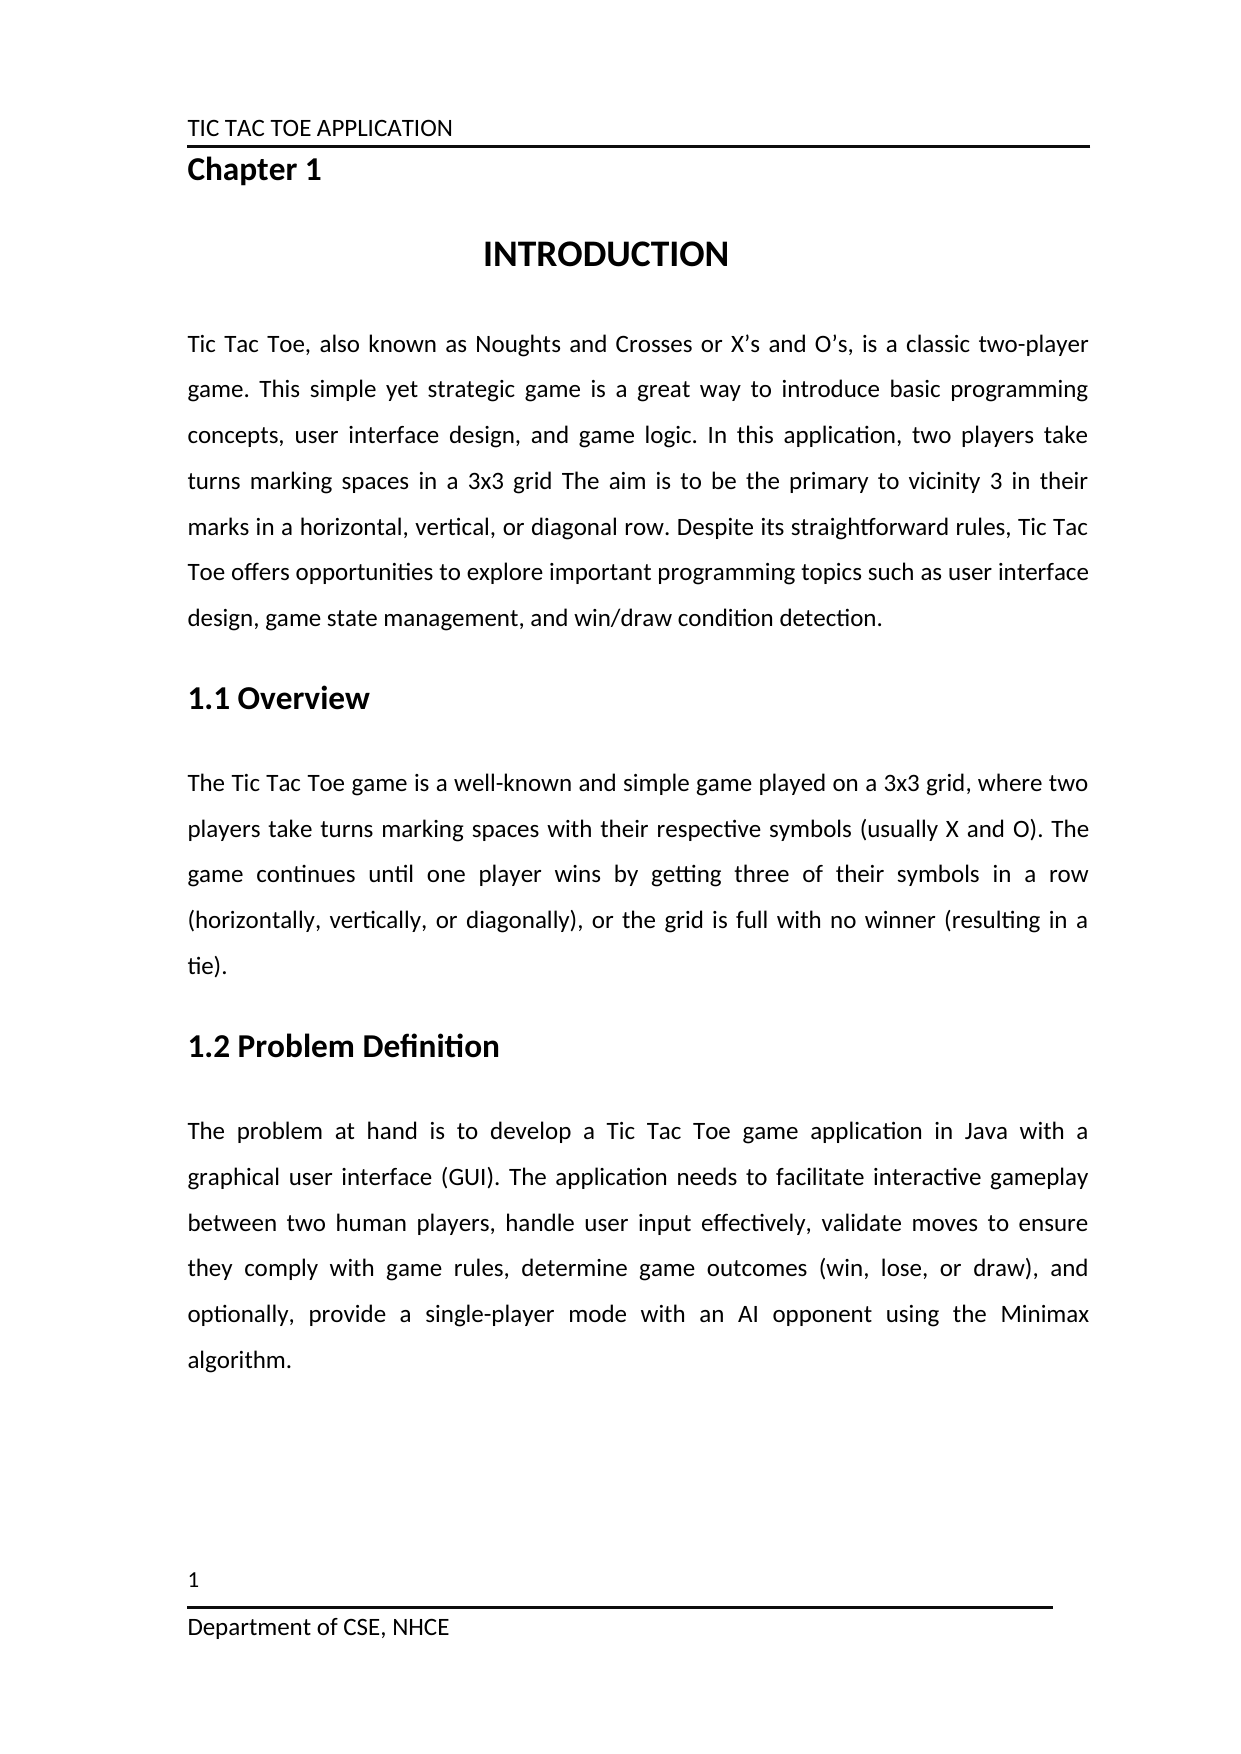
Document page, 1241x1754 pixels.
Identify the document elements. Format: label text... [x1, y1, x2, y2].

text INTRODUCTION [187, 230, 1090, 276]
text Tic Tac Toe, also known as Noughts and Crosses or X’s and O’s, is a classic two-player game. This simple yet strategic game is a great way to introduce basic programming concepts, user interface design, and game logic. In this application, two players take turns marking spaces in a 3x3 grid The aim is to be the primary to vicinity 3 in their marks in a horizontal, vertical, or diagonal row. Despite its straightforward rules, Tic Tac Toe offers opportunities to explore important programming topics such as user interface design, game state management, and win/draw condition detection. [187, 328, 1090, 633]
text 1.2 Problem Definition [187, 1025, 1090, 1066]
text Chapter 1 [187, 148, 1090, 189]
text The Tic Tac Toe game is a well-known and simple game played on a 3x3 grid, where two players take turns marking spaces with their respective symbols (usually X and O). The game continues until one player wins by getting three of their symbols in a row (horizontally, vertically, or diagonally), or the grid is full with no winner (resulting in a tie). [187, 767, 1090, 981]
text 1.1 Overview [187, 677, 1090, 718]
text The problem at hand is to develop a Tic Tac Toe game application in Java with a graphical user interface (GUI). The application needs to facilitate interactive gameplay between two human players, handle user input effectively, validate moves to ensure they comply with game rules, determine game outcomes (win, lose, or draw), and optionally, provide a single-player mode with an AI opponent using the Minimax algorithm. [187, 1115, 1090, 1374]
